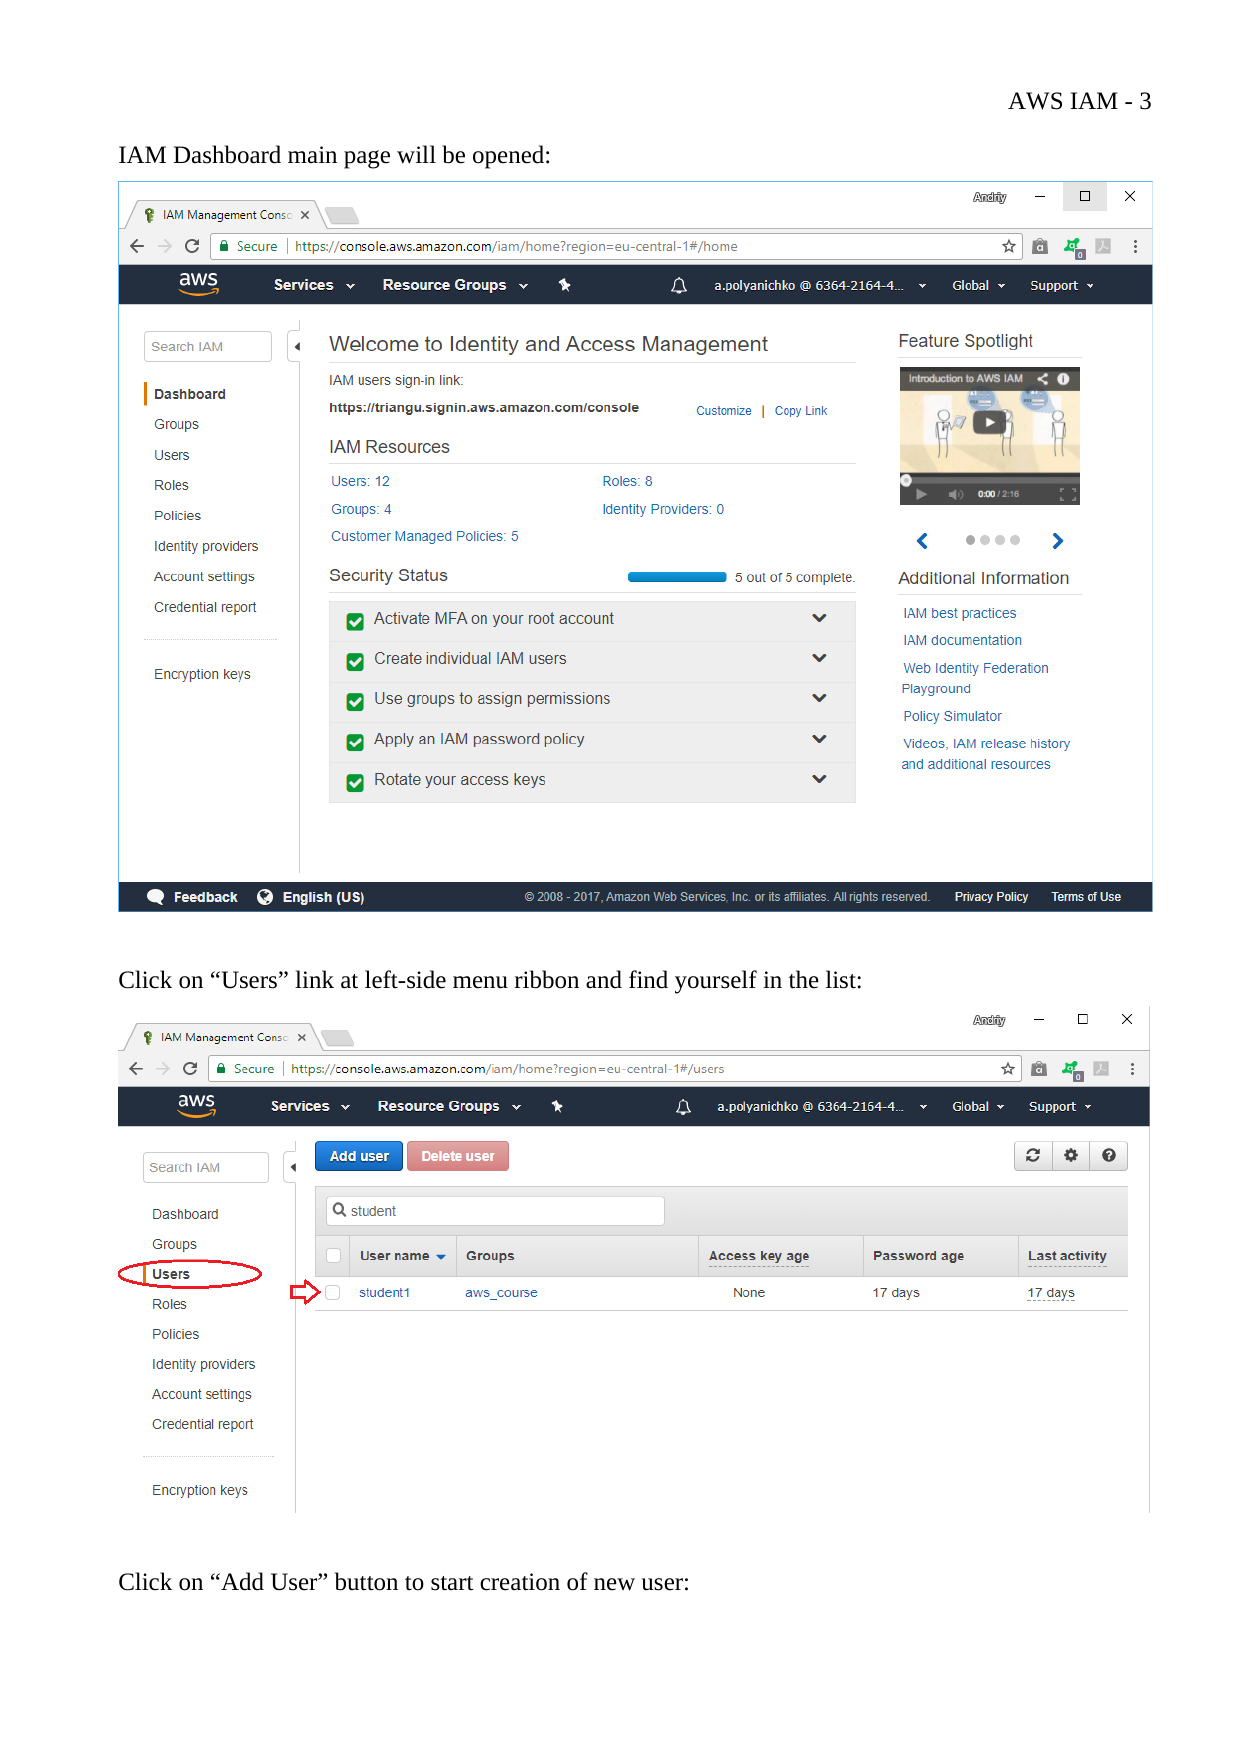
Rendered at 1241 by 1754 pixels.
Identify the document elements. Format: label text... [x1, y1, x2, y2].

text Click on “Add User” button to start creation of new user: [118, 1567, 1152, 1595]
picture [118, 181, 1153, 912]
text Click on “Users” link at left-side menu ribbon and find yourself in the list: [118, 966, 1152, 994]
text IAM Dashboard main page will be opened: [118, 140, 1152, 169]
picture [118, 1006, 1150, 1513]
